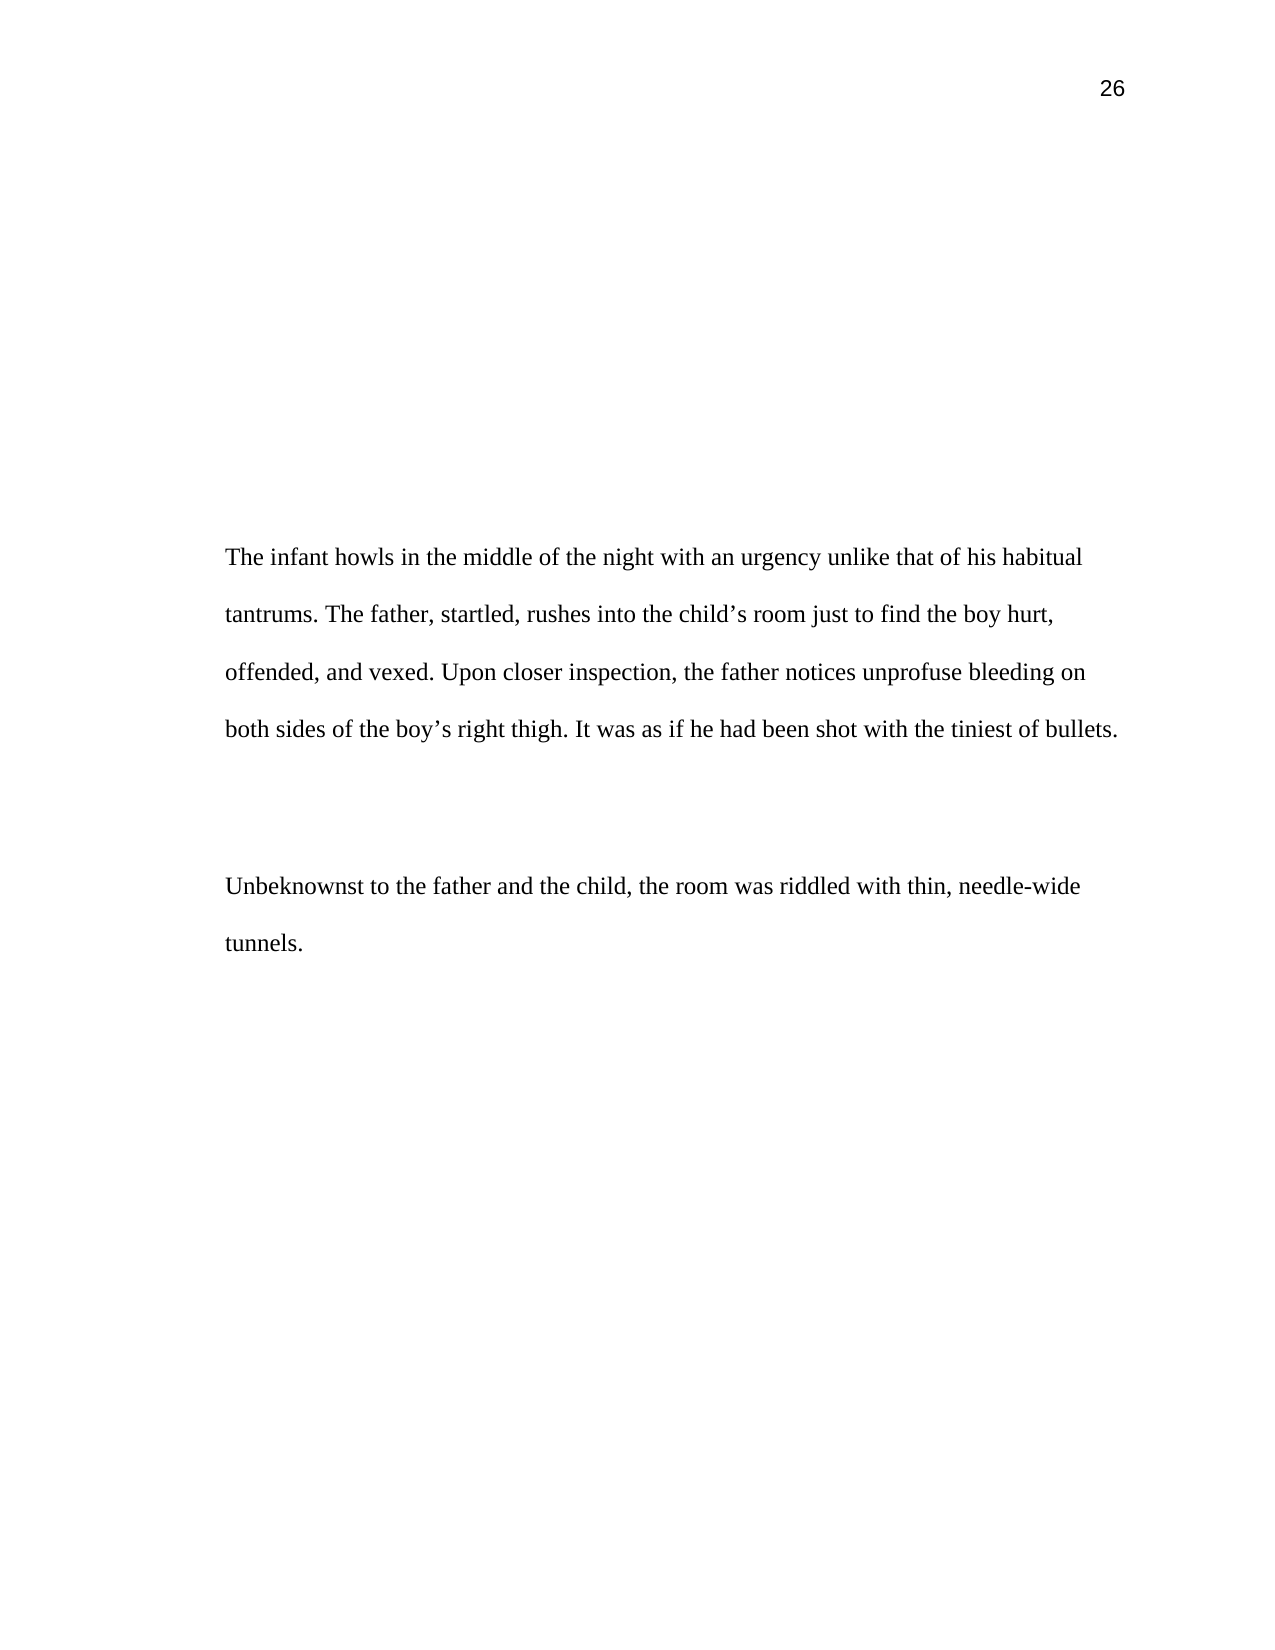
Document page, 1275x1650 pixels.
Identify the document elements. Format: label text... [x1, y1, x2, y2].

text The infant howls in the middle of the night with an urgency unlike that of his habitual tantrums. The father, startled, rushes into the child’s room just to find the boy hurt, offended, and vexed. Upon closer inspection, the father notices unprofuse bleeding on both sides of the boy’s right thigh. It was as if he had been shot with the tiniest of bullets. [225, 542, 1125, 743]
text Unbeknownst to the father and the child, the room was riddled with thin, needle-wide tunnels. [225, 871, 1125, 957]
